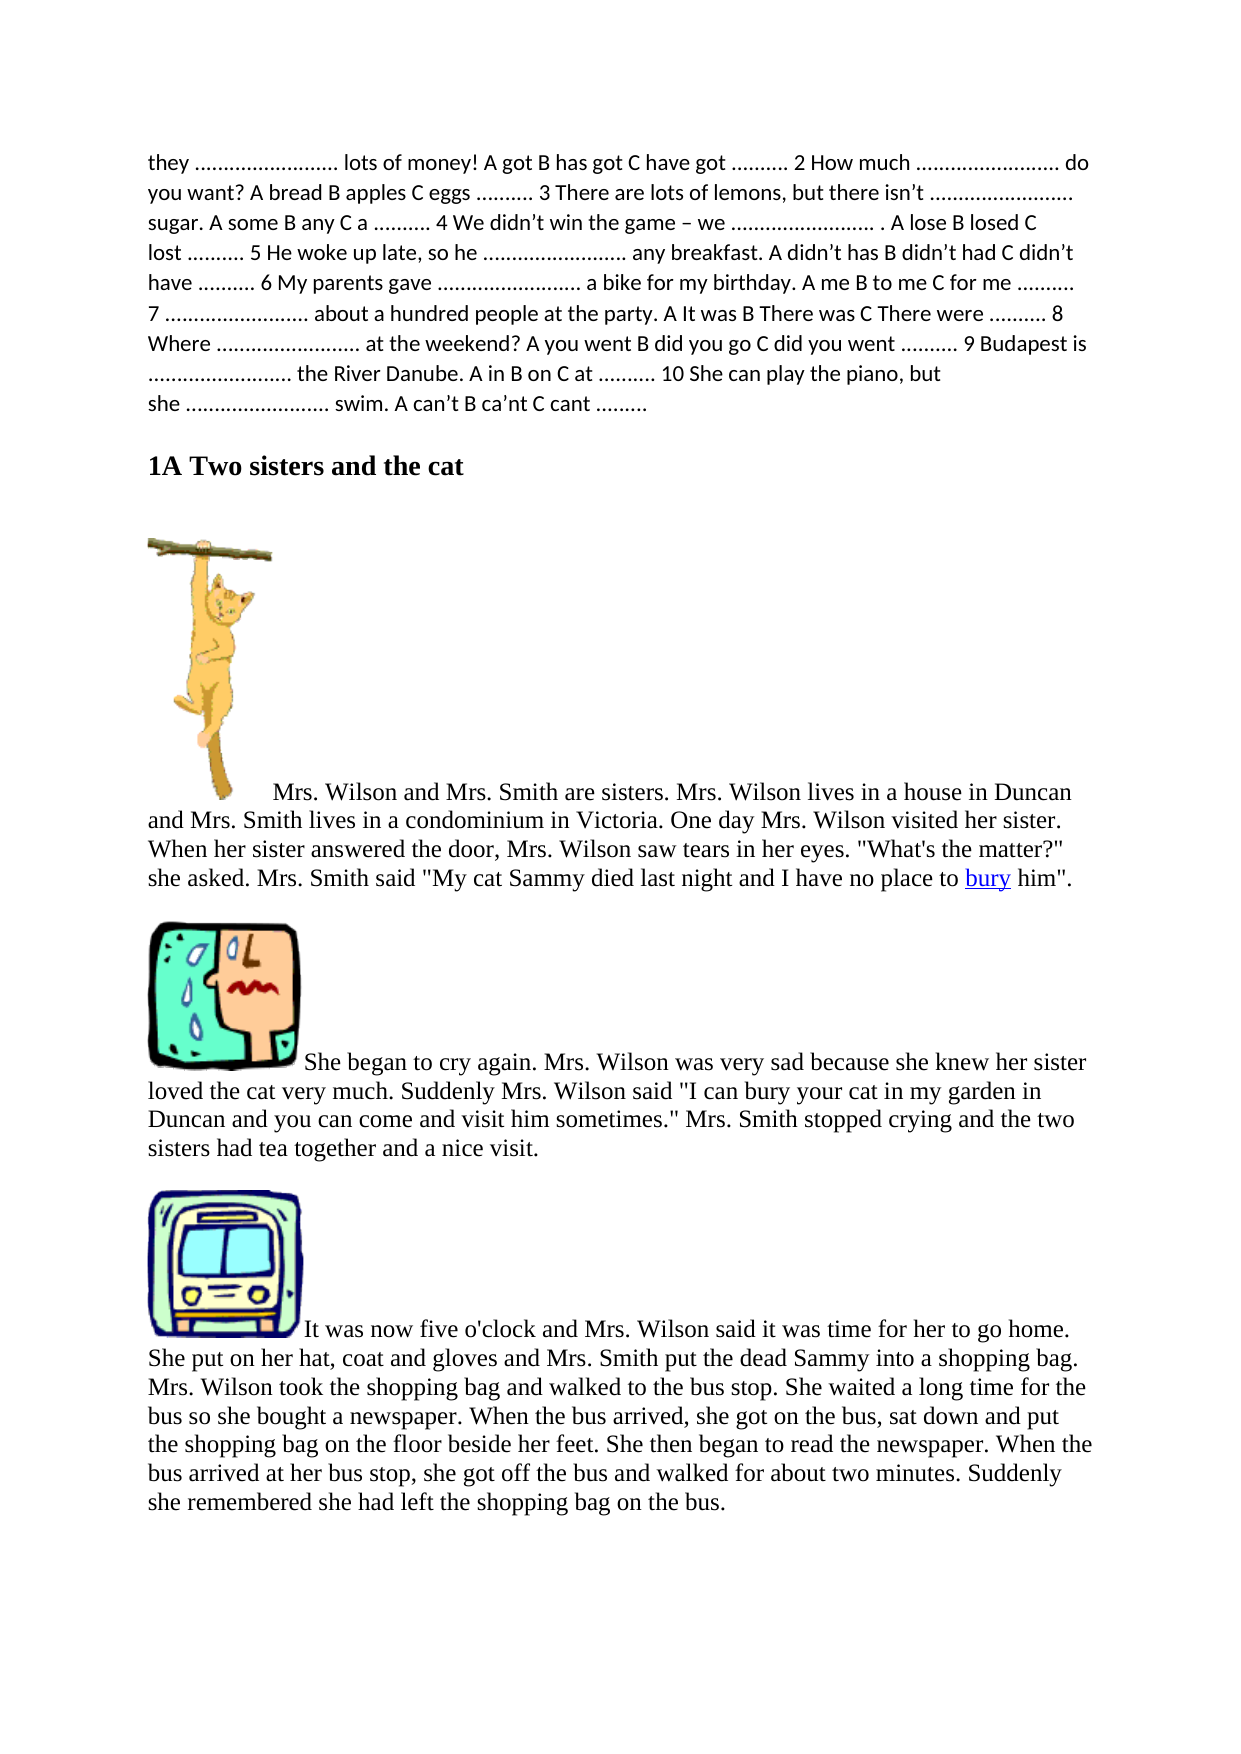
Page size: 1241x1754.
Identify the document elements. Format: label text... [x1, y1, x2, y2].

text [148, 148, 1093, 417]
picture [147, 920, 304, 1071]
text Mrs. Wilson and Mrs. Smith are sisters. Mrs. Wilson lives in a house in Duncan and Mrs. Smith lives in a condominium in Victoria. One day Mrs. Wilson visited her sister. When her sister answered the door, Mrs. Wilson saw tears in her eyes. "What's the matter?" she asked. Mrs. Smith said "My cat Sammy died last night and I have no place to bury him". She began to cry again. Mrs. Wilson was very sad because she knew her sister loved the cat very much. Suddenly Mrs. Wilson said "I can bury your cat in my garden in Duncan and you can come and visit him sometimes." Mrs. Smith stopped crying and the two sisters had tea together and a nice visit. It was now five o'clock and Mrs. Wilson said it was time for her to go home. She put on her hat, coat and gloves and Mrs. Smith put the dead Sammy into a shopping bag. Mrs. Wilson took the shopping bag and walked to the bus stop. She waited a long time for the bus so she bought a newspaper. When the bus arrived, she got on the bus, sat down and put the shopping bag on the floor beside her feet. She then began to read the newspaper. When the bus arrived at her bus stop, she got off the bus and walked for about two minutes. Suddenly she remembered she had left the shopping bag on the bus. [148, 510, 1093, 1573]
text 1A Two sisters and the cat [148, 449, 1093, 481]
picture [147, 538, 273, 800]
picture [147, 1190, 304, 1338]
